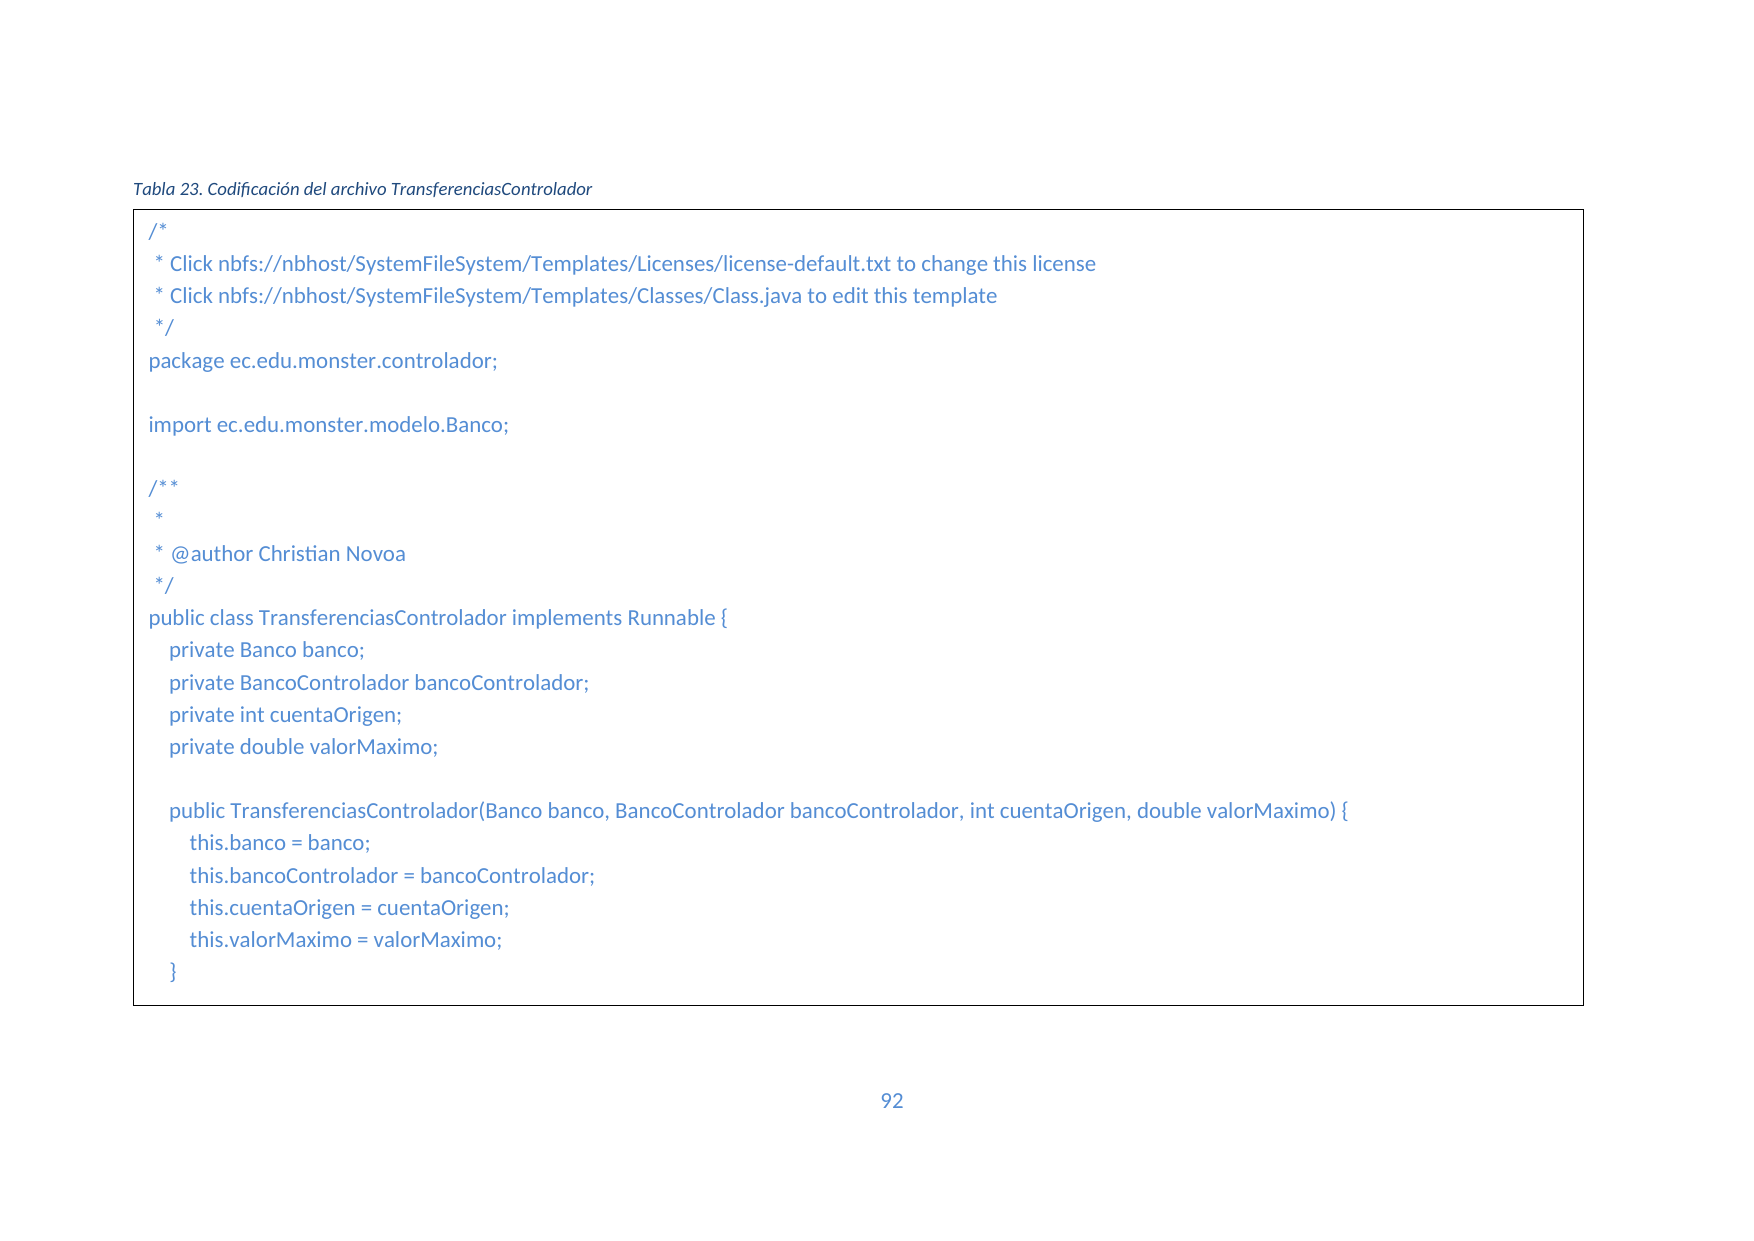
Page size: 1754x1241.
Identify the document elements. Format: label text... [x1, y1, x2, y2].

text Tabla 23. Codificación del archivo TransferenciasControlador [133, 177, 1651, 200]
